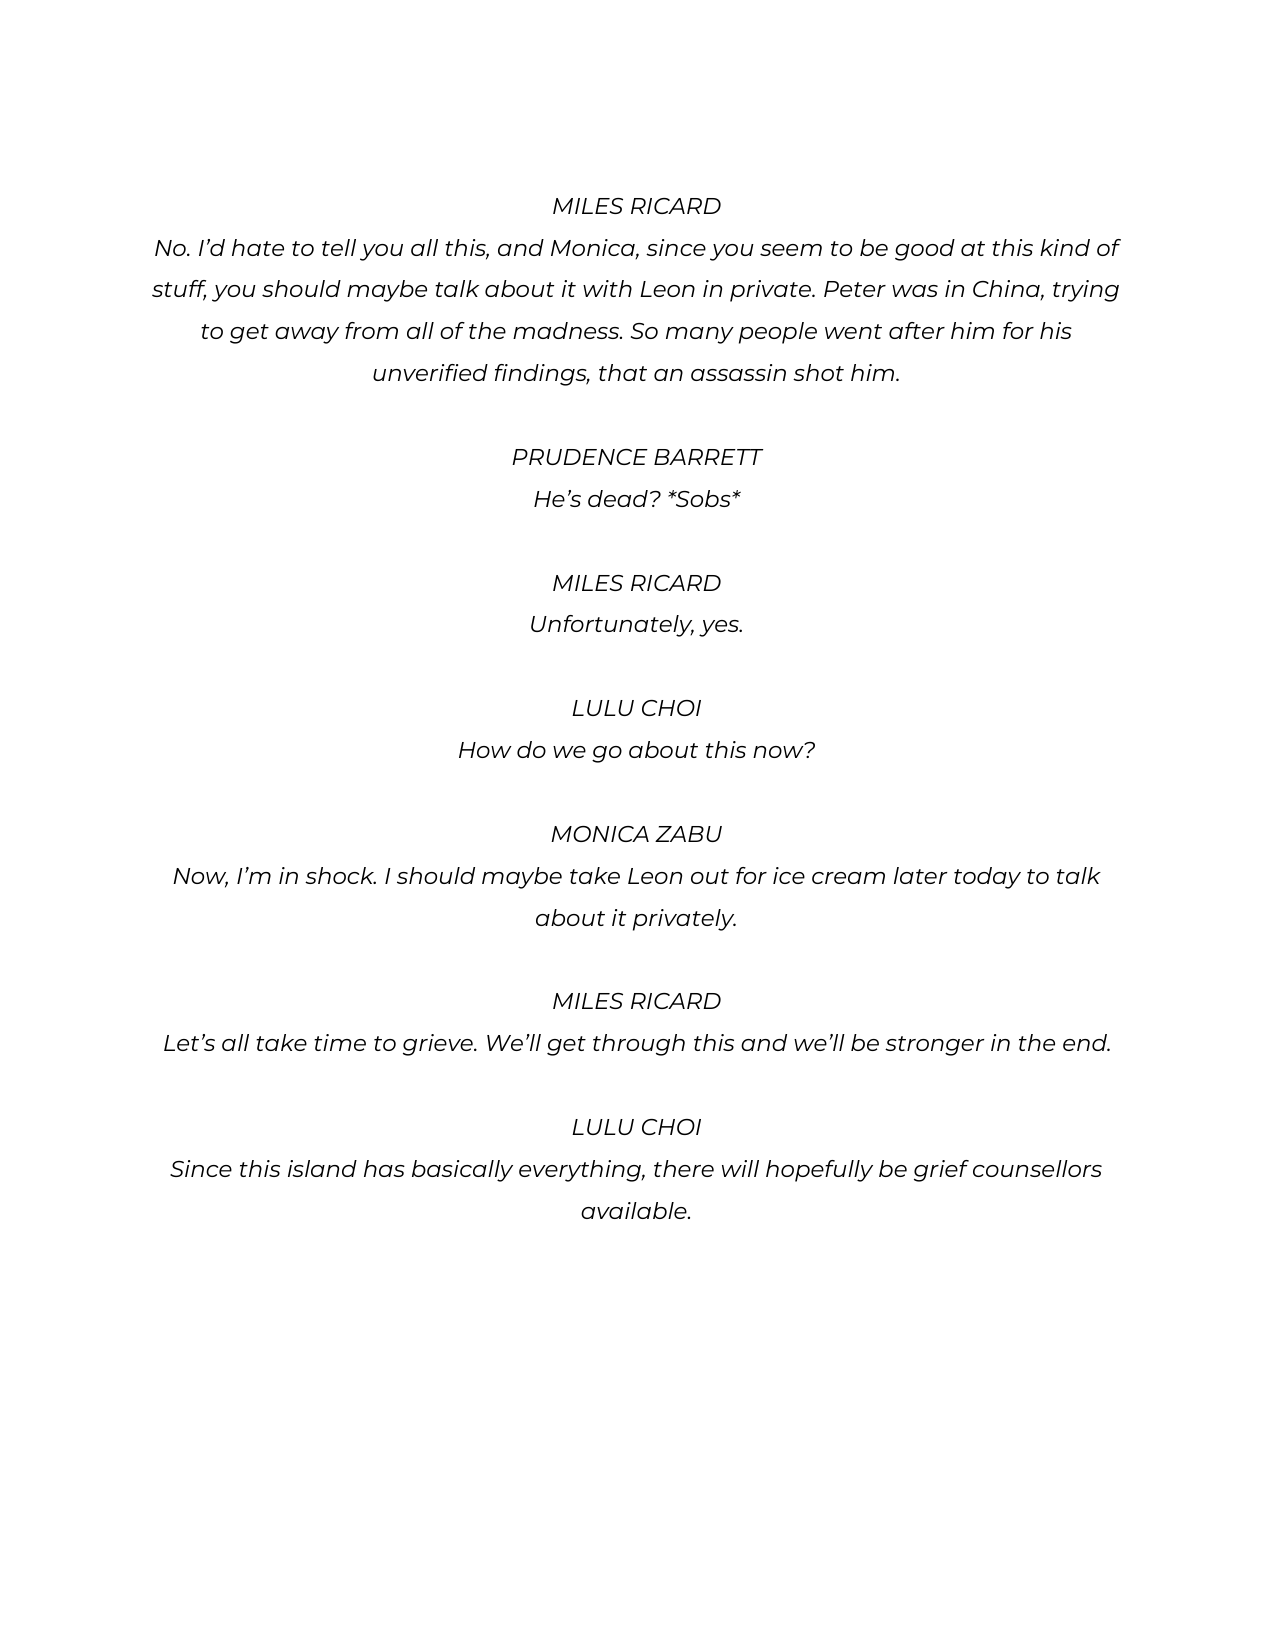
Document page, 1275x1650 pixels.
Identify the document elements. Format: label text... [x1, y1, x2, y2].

text MILES RICARD [150, 192, 1125, 220]
text MILES RICARD [150, 987, 1125, 1015]
text Let’s all take time to grieve. We’ll get through this and we’ll be stronger in the end. [150, 1029, 1125, 1057]
text PRUDENCE BARRETT [150, 443, 1125, 471]
text LULU CHOI [150, 1113, 1125, 1141]
text No. I’d hate to tell you all this, and Monica, since you seem to be good at this kind of stuff, you should maybe talk about it with Leon in private. Peter was in China, trying to get away from all of the madness. So many people went after him for his unverified findings, that an assassin shot him. [150, 234, 1125, 387]
text He’s dead? *Sobs* [150, 485, 1125, 513]
text LULU CHOI [150, 694, 1125, 722]
text MILES RICARD [150, 569, 1125, 597]
text MONICA ZABU [150, 820, 1125, 848]
text Unfortunately, yes. [150, 611, 1125, 638]
text Now, I’m in shock. I should maybe take Leon out for ice cream later today to talk about it privately. [150, 862, 1125, 932]
text How do we go about this now? [150, 736, 1125, 764]
text Since this island has basically everything, there will hopefully be grief counsellors available. [150, 1155, 1125, 1225]
